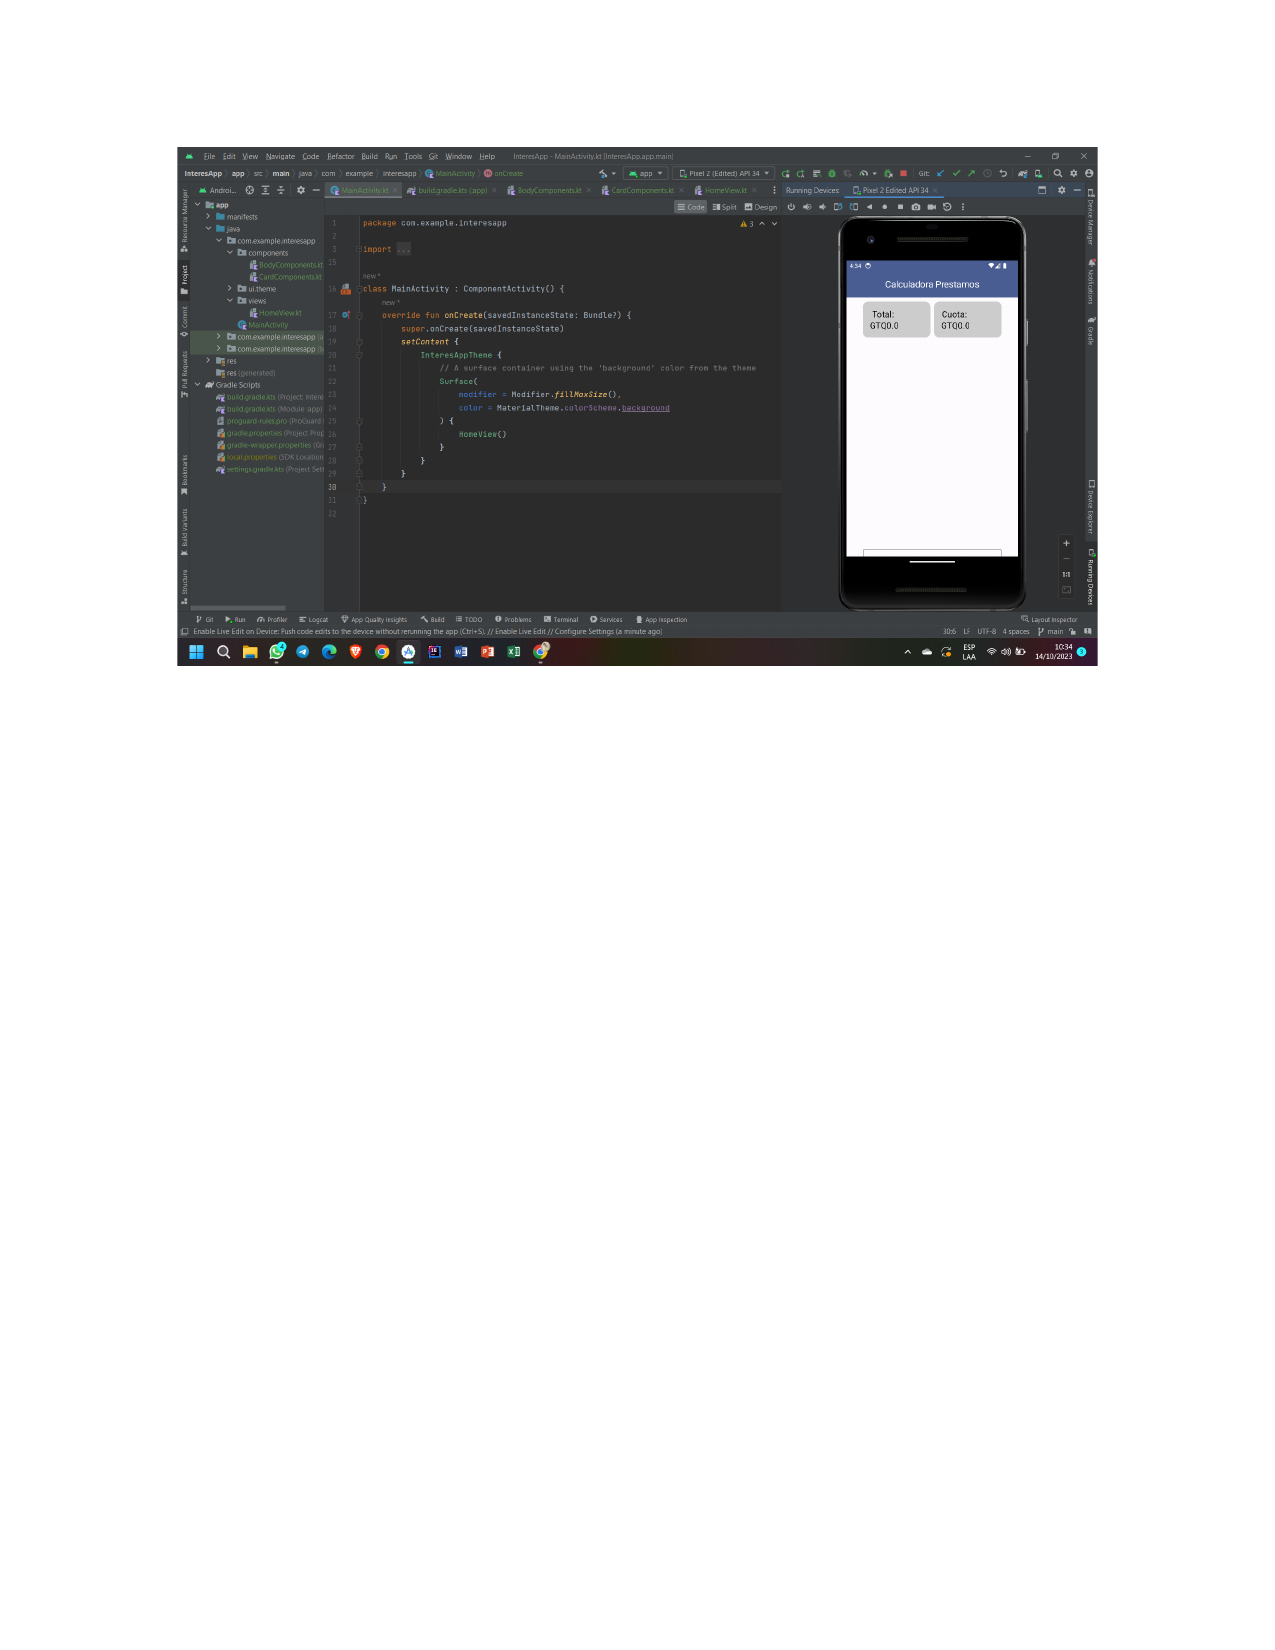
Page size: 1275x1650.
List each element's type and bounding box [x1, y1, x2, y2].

picture [177, 147, 1098, 666]
